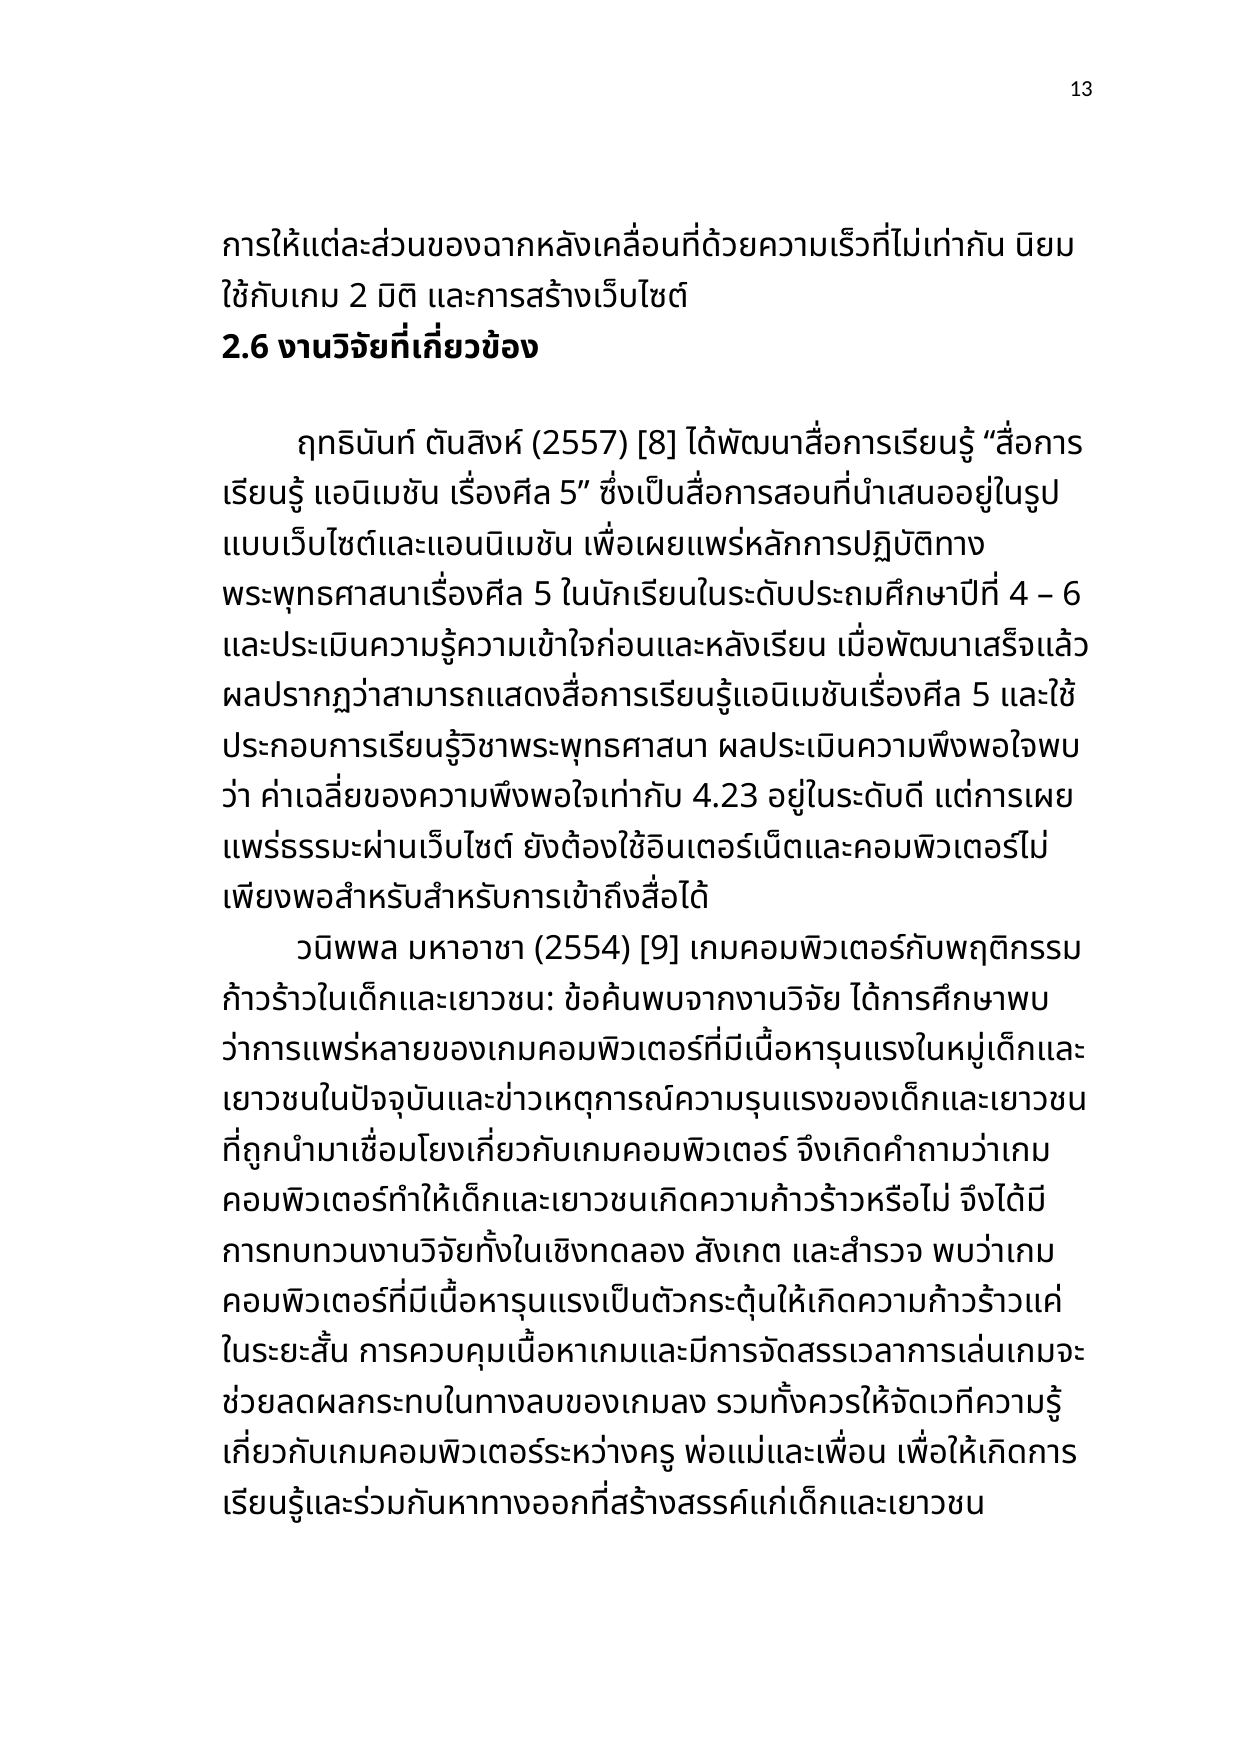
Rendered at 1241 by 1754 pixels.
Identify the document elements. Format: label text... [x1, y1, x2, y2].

text ฤทธินันท์ ตันสิงห์ (2557) [8] ได้พัฒนาสื่อการเรียนรู้ “สื่อการเรียนรู้ แอนิเมชัน เรื่องศีล5” ซึ่งเป็นสื่อการสอนที่นำเสนออยู่ในรูปแบบเว็บไซต์และแอนนิเมชัน เพื่อเผยแพร่หลักการปฏิบัติทางพระพุทธศาสนาเรื่องศีล 5 ในนักเรียนในระดับประถมศึกษาปีที่ 4 – 6 และประเมินความรู้ความเข้าใจก่อนและหลังเรียน เมื่อพัฒนาเสร็จแล้วผลปรากฏว่าสามารถแสดงสื่อการเรียนรู้แอนิเมชันเรื่องศีล 5 และใช้ประกอบการเรียนรู้วิชาพระพุทธศาสนา ผลประเมินความพึงพอใจพบว่า ค่าเฉลี่ยของความพึงพอใจเท่ากับ 4.23 อยู่ในระดับดี แต่การเผยแพร่ธรรมะผ่านเว็บไซต์ ยังต้องใช้อินเตอร์เน็ตและคอมพิวเตอร์ไม่เพียงพอสำหรับสำหรับการเข้าถึงสื่อได้ [221, 418, 1092, 924]
text วนิพพล มหาอาชา (2554) [9] เกมคอมพิวเตอร์กับพฤติกรรมก้าวร้าวในเด็กและเยาวชน: ข้อค้นพบจากงานวิจัย ได้การศึกษาพบว่าการแพร่หลายของเกมคอมพิวเตอร์ที่มีเนื้อหารุนแรงในหมู่เด็กและเยาวชนในปัจจุบันและข่าวเหตุการณ์ความรุนแรงของเด็กและเยาวชนที่ถูกนำมาเชื่อมโยงเกี่ยวกับเกมคอมพิวเตอร์ จึงเกิดคำถามว่าเกมคอมพิวเตอร์ทำให้เด็กและเยาวชนเกิดความก้าวร้าวหรือไม่ จึงได้มีการทบทวนงานวิจัยทั้งในเชิงทดลอง สังเกต และสำรวจ พบว่าเกมคอมพิวเตอร์ที่มีเนื้อหารุนแรงเป็นตัวกระตุ้นให้เกิดความก้าวร้าวแค่ในระยะสั้น การควบคุมเนื้อหาเกมและมีการจัดสรรเวลาการเล่นเกมจะช่วยลดผลกระทบในทางลบของเกมลง รวมทั้งควรให้จัดเวทีความรู้เกี่ยวกับเกมคอมพิวเตอร์ระหว่างครู พ่อแม่และเพื่อน เพื่อให้เกิดการเรียนรู้และร่วมกันหาทางออกที่สร้างสรรค์แก่เด็กและเยาวชน [221, 924, 1092, 1529]
text 2.6 งานวิจัยที่เกี่ยวข้อง [221, 322, 1092, 373]
